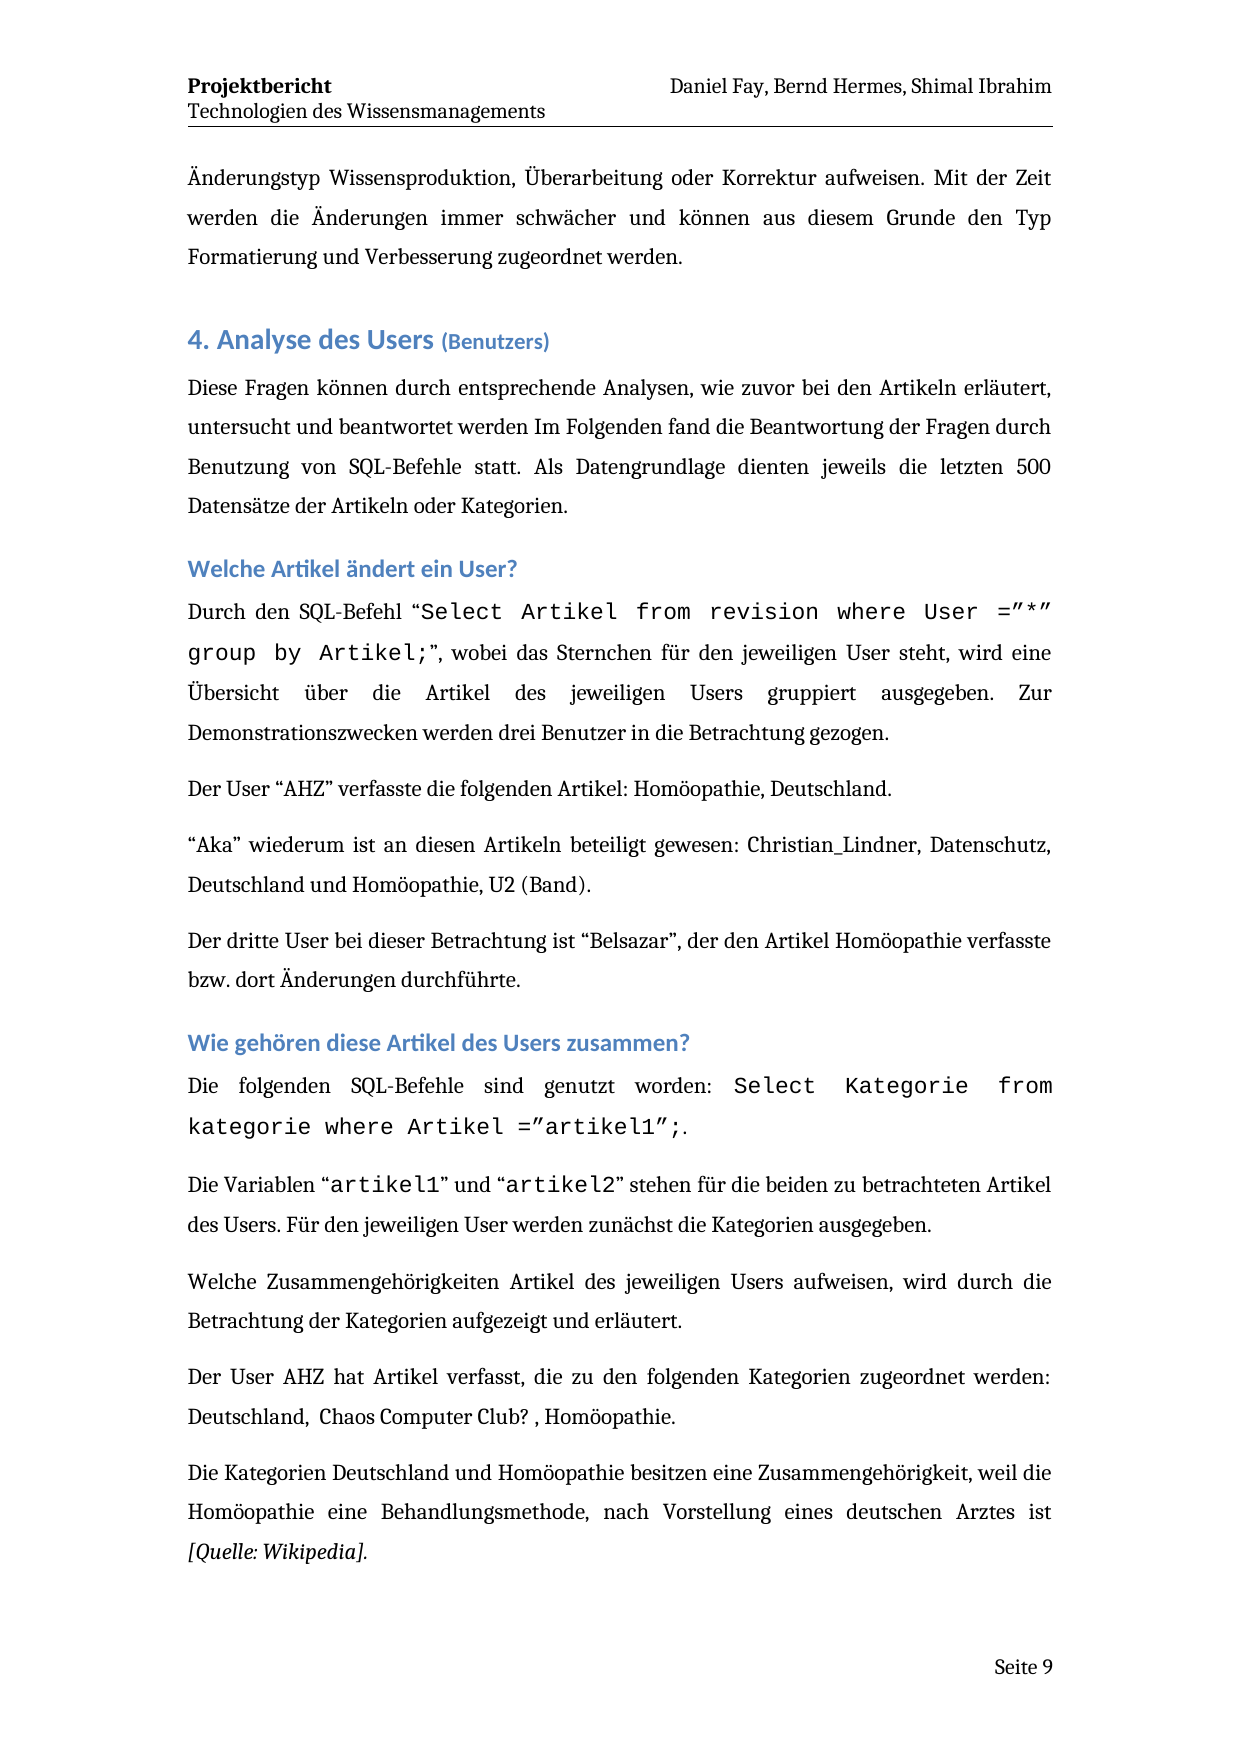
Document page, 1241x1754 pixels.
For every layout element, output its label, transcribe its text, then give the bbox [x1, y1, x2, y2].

text “Aka” wiederum ist an diesen Artikeln beteiligt gewesen: Christian_Lindner, Datenschutz, Deutschland und Homöopathie, U2 (Band). [187, 832, 1053, 898]
subtitle Wie gehören diese Artikel des Users zusammen? [187, 1027, 1053, 1058]
subtitle Welche Artikel ändert ein User? [187, 553, 1053, 584]
text Der dritte User bei dieser Betrachtung ist “Belsazar”, der den Artikel Homöopathie verfasste bzw. dort Änderungen durchführte. [187, 928, 1053, 993]
text Welche Zusammengehörigkeiten Artikel des jeweiligen Users aufweisen, wird durch die Betrachtung der Kategorien aufgezeigt und erläutert. [187, 1268, 1053, 1334]
text Der User AHZ hat Artikel verfasst, die zu den folgenden Kategorien zugeordnet werden: Deutschland, Chaos Computer Club? , Homöopathie. [187, 1364, 1053, 1430]
text Die Kategorien Deutschland und Homöopathie besitzen eine Zusammengehörigkeit, weil die Homöopathie eine Behandlungsmethode, nach Vorstellung eines deutschen Arztes ist [Quelle: Wikipedia]. [187, 1460, 1053, 1565]
text Durch den SQL-Befehl “Select Artikel from revision where User =”*” group by Artikel;”, wobei das Sternchen für den jeweiligen User steht, wird eine Übersicht über die Artikel des jeweiligen Users gruppiert ausgegeben. Zur Demonstrationszwecken werden drei Benutzer in die Betrachtung gezogen. [187, 599, 1053, 746]
subtitle 4. Analyse des Users (Benutzers) [187, 321, 1053, 357]
text Die Variablen “artikel1” und “artikel2” stehen für die beiden zu betrachteten Artikel des Users. Für den jeweiligen User werden zunächst die Kategorien ausgegeben. [187, 1172, 1053, 1239]
text Diese Fragen können durch entsprechende Analysen, wie zuvor bei den Artikeln erläutert, untersucht und beantwortet werden Im Folgenden fand die Beantwortung der Fragen durch Benutzung von SQL-Befehle statt. Als Datengrundlage dienten jeweils die letzten 500 Datensätze der Artikeln oder Kategorien. [187, 374, 1053, 519]
text Die folgenden SQL-Befehle sind genutzt worden: Select Kategorie from kategorie where Artikel =”artikel1”;. [187, 1073, 1053, 1141]
text Der User “AHZ” verfasste die folgenden Artikel: Homöopathie, Deutschland. [187, 776, 1053, 802]
